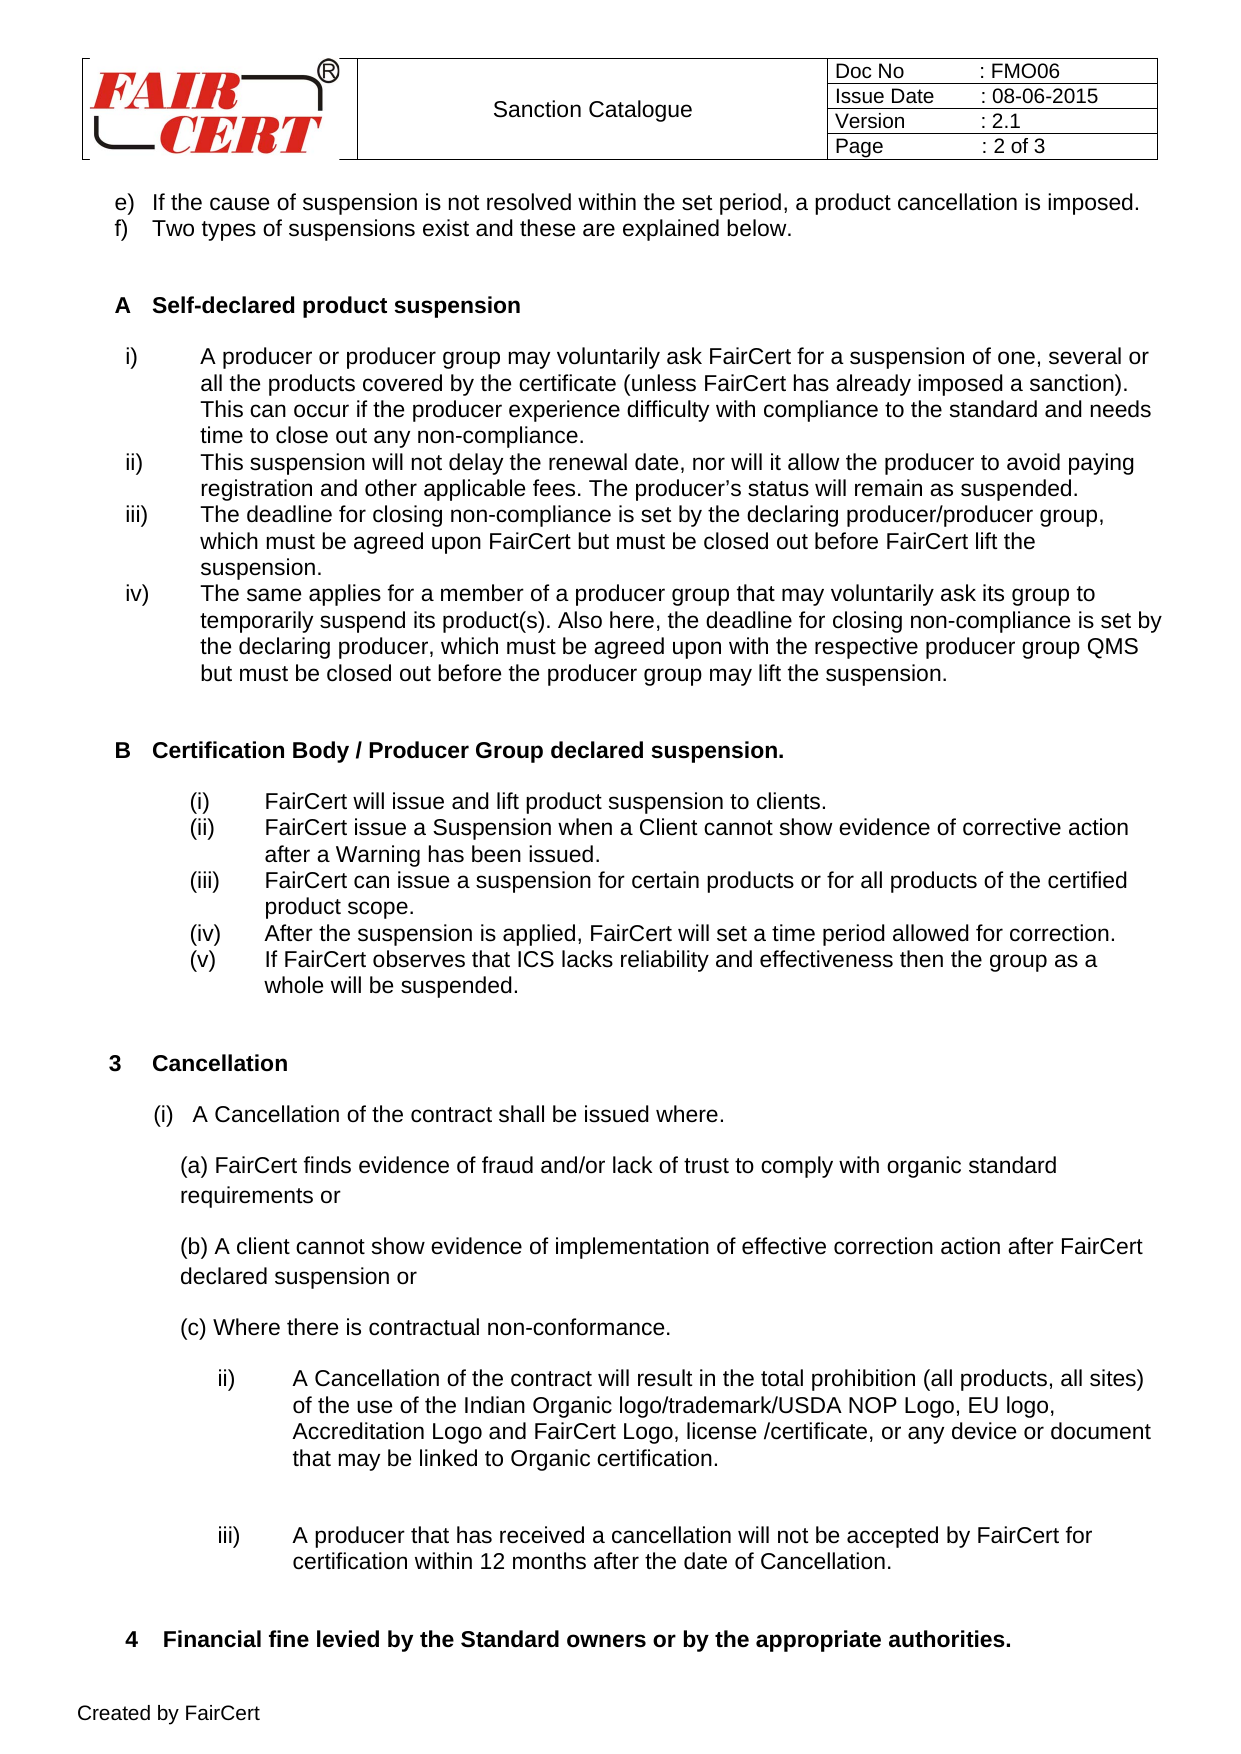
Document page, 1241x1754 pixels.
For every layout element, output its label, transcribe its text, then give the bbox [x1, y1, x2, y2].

list This suspension will not delay the renewal date, nor will it allow the producer to avoid paying registration and other applicable fees. The producer’s status will remain as suspended. [125, 449, 1163, 501]
list A producer that has received a cancellation will not be accepted by FairCert for certification within 12 months after the date of Cancellation. [217, 1522, 1163, 1574]
list After the suspension is applied, FairCert will set a time period allowed for correction. [189, 920, 1163, 946]
list FairCert can issue a suspension for certain products or for all products of the certified product scope. [189, 867, 1163, 920]
text 3 Cancellation [77, 1050, 1163, 1076]
text (c) Where there is contractual non-conformance. [105, 1314, 1163, 1341]
text B Certification Body / Producer Group declared suspension. [114, 737, 1163, 763]
text (b) A client cannot show evidence of implementation of effective correction action after FairCert declared suspension or [180, 1233, 1163, 1290]
list The same applies for a member of a producer group that may voluntarily ask its group to temporarily suspend its product(s). Also here, the deadline for closing non-compliance is set by the declaring producer, which must be agreed upon with the respective producer group QMS but must be closed out before the producer group may lift the suspension. [125, 580, 1163, 686]
text (a) FairCert finds evidence of fraud and/or lack of trust to comply with organic standard requirements or [180, 1152, 1163, 1208]
list The deadline for closing non-compliance is set by the declaring producer/producer group, which must be agreed upon FairCert but must be closed out before FairCert lift the suspension. [125, 501, 1163, 580]
picture [89, 58, 340, 160]
list A Cancellation of the contract will result in the total prohibition (all products, all sites) of the use of the Indian Organic logo/trademark/USDA NOP Logo, EU logo, Accreditation Logo and FairCert Logo, license /certificate, or any device or document that may be linked to Organic certification. [217, 1365, 1163, 1471]
list FairCert will issue and lift product suspension to clients. [189, 788, 1163, 814]
text A Self-declared product suspension [114, 292, 1163, 318]
text (i) A Cancellation of the contract shall be issued where. [77, 1101, 1163, 1127]
list Two types of suspensions exist and these are explained below. [114, 215, 1163, 241]
list A producer or producer group may voluntarily ask FairCert for a suspension of one, several or all the products covered by the certificate (unless FairCert has already imposed a sanction). This can occur if the producer experience difficulty with compliance to the standard and needs time to close out any non-compliance. [125, 343, 1163, 449]
list Financial fine levied by the Standard owners or by the appropriate authorities. [125, 1626, 1163, 1652]
list If the cause of suspension is not resolved within the set period, a product cancellation is imposed. [114, 188, 1163, 215]
list FairCert issue a Suspension when a Client cannot show evidence of corrective action after a Warning has been issued. [189, 814, 1163, 867]
list If FairCert observes that ICS lacks reliability and effectiveness then the group as a whole will be suspended. [189, 946, 1163, 999]
